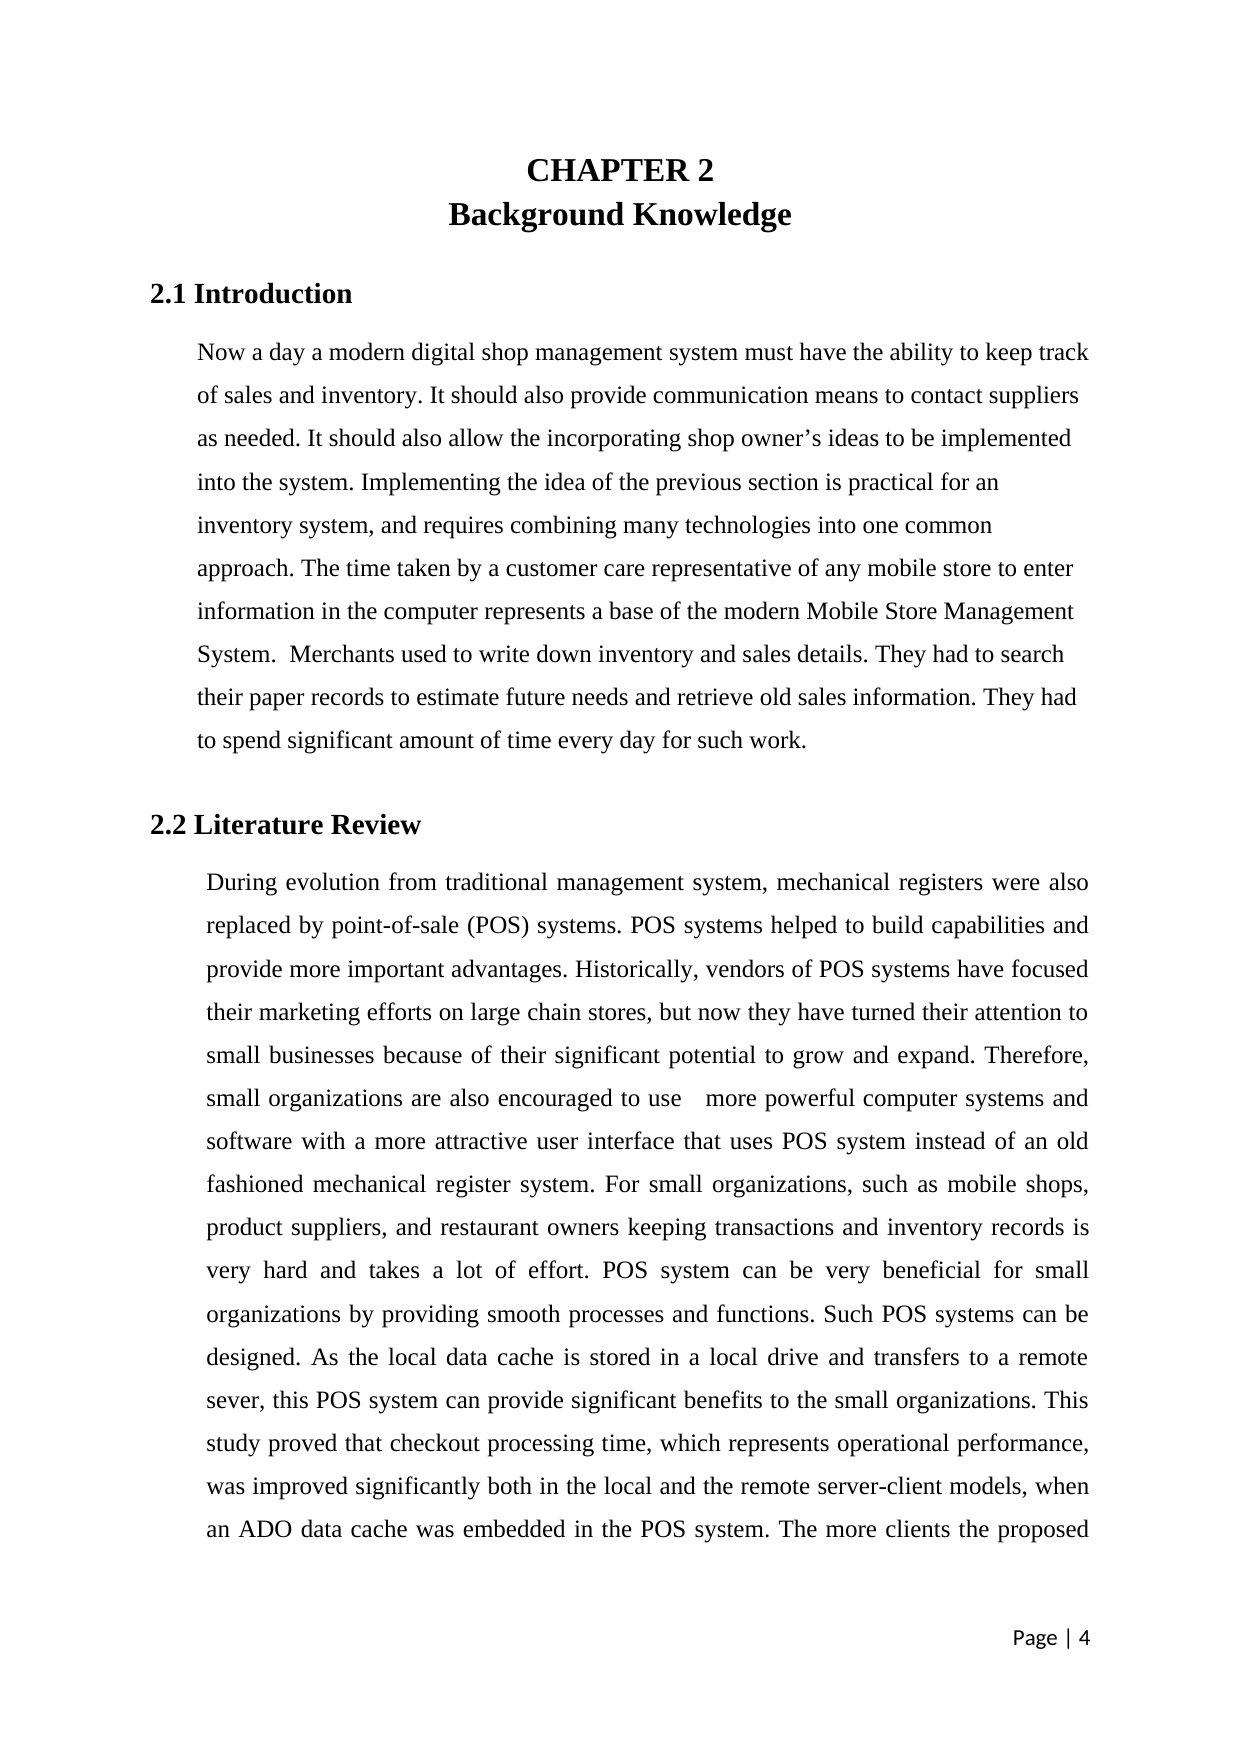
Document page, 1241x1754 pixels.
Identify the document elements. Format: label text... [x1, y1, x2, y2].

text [206, 867, 1090, 1543]
text 2.1 Introduction [150, 277, 1090, 310]
text CHAPTER 2 [150, 150, 1090, 188]
text Background Knowledge [150, 194, 1090, 232]
text 2.2 Literature Review [150, 807, 1090, 841]
text Now a day a modern digital shop management system must have the ability to keep track of sales and inventory. It should also provide communication means to contact suppliers as needed. It should also allow the incorporating shop owner’s ideas to be implemented into the system. Implementing the idea of the previous section is practical for an inventory system, and requires combining many technologies into one common approach. The time taken by a customer care representative of any mobile store to enter information in the computer represents a base of the modern Mobile Store Management System. Merchants used to write down inventory and sales details. They had to search their paper records to estimate future needs and retrieve old sales information. They had to spend significant amount of time every day for such work. [197, 337, 1090, 754]
